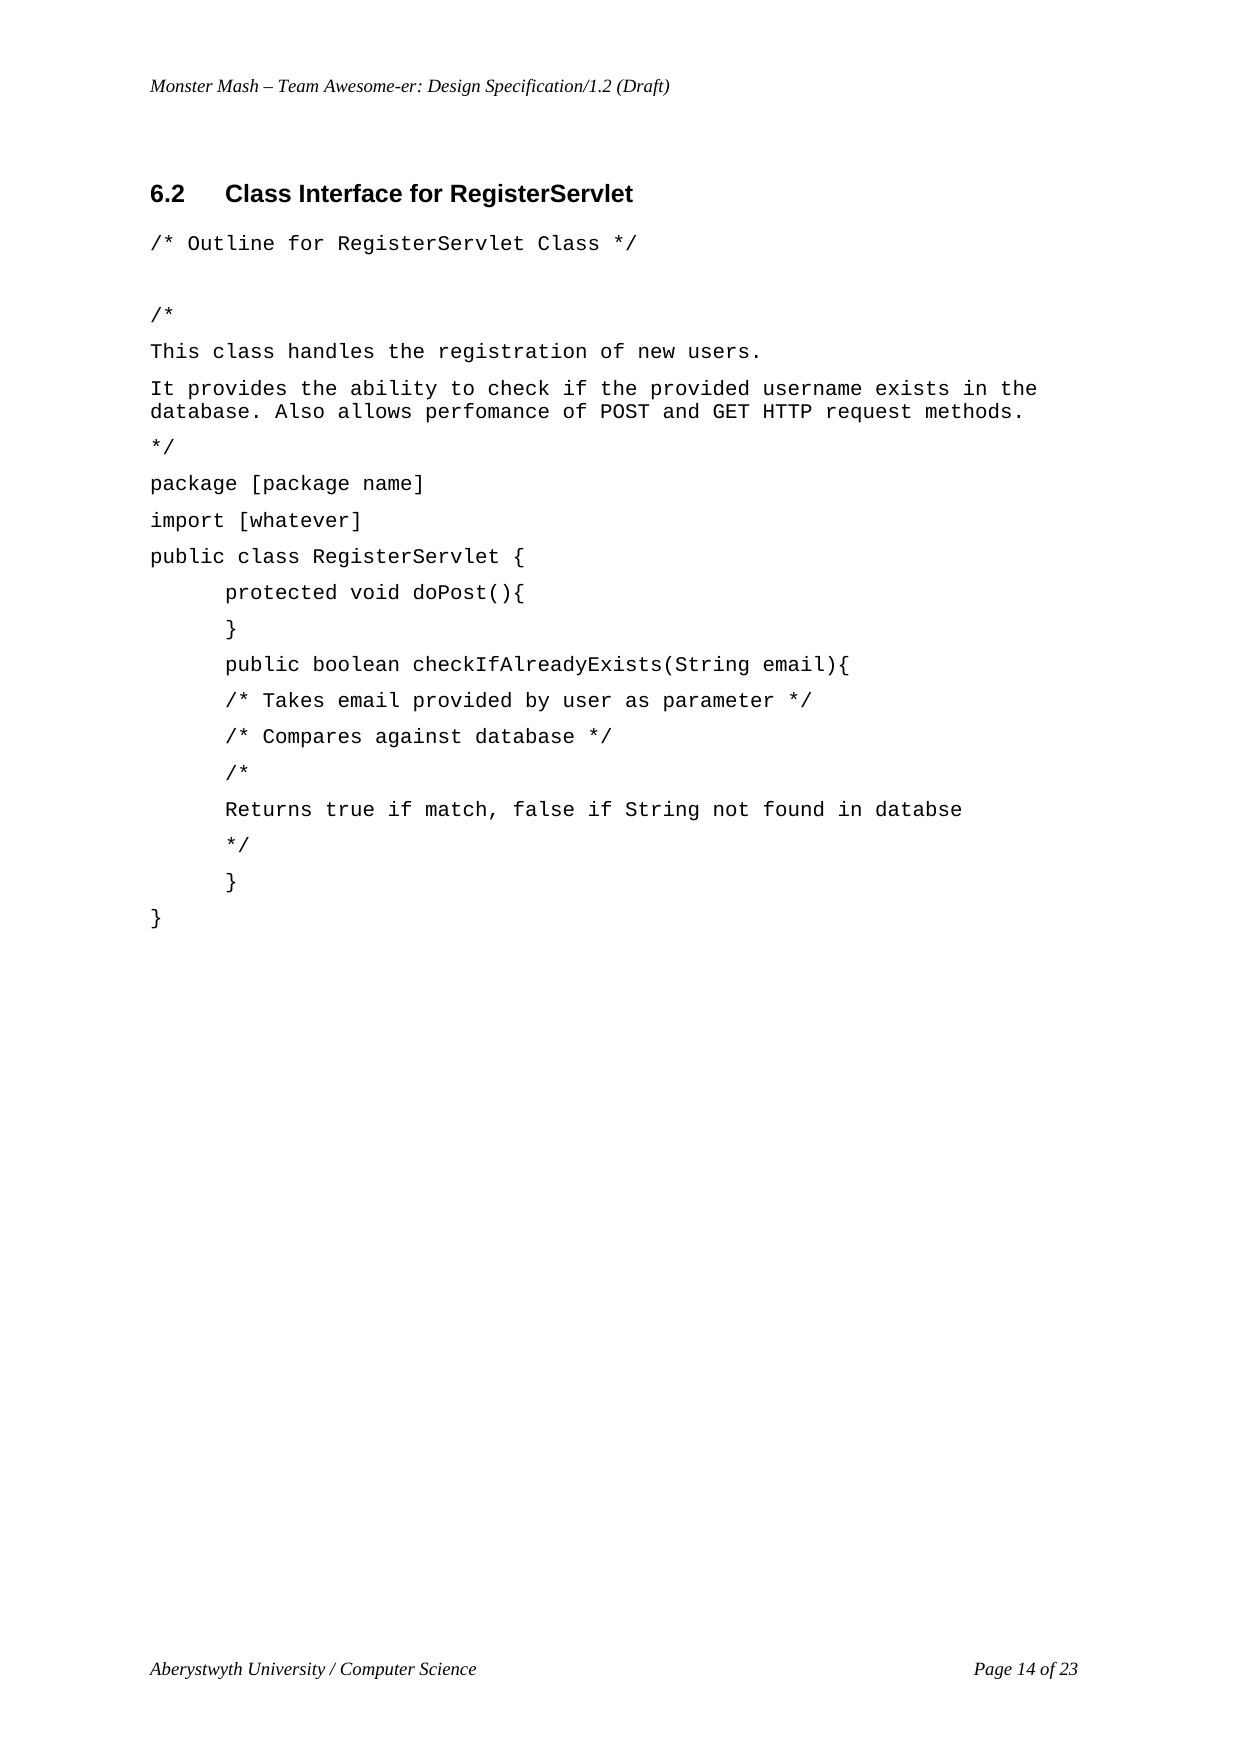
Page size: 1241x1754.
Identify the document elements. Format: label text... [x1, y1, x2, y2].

text /* Outline for RegisterServlet Class */ [150, 233, 1090, 257]
text */ [150, 437, 1090, 461]
text This class handles the registration of new users. [150, 341, 1090, 365]
text } [150, 871, 1090, 895]
text /* Takes email provided by user as parameter */ [150, 690, 1090, 714]
text /* Compares against database */ [150, 726, 1090, 750]
text protected void doPost(){ [150, 582, 1090, 606]
text public boolean checkIfAlreadyExists(String email){ [150, 654, 1090, 678]
text /* [150, 763, 1090, 786]
text /* [150, 305, 1090, 329]
text Returns true if match, false if String not found in databse [150, 799, 1090, 822]
text It provides the ability to check if the provided username exists in the database. Also allows perfomance of POST and GET HTTP request methods. [150, 377, 1090, 425]
text public class RegisterServlet { [150, 546, 1090, 569]
subtitle Class Interface for RegisterServlet [150, 179, 1090, 208]
text import [whatever] [150, 509, 1090, 533]
text } [150, 618, 1090, 642]
text package [package name] [150, 473, 1090, 497]
text } [150, 907, 1090, 931]
text */ [150, 835, 1090, 858]
